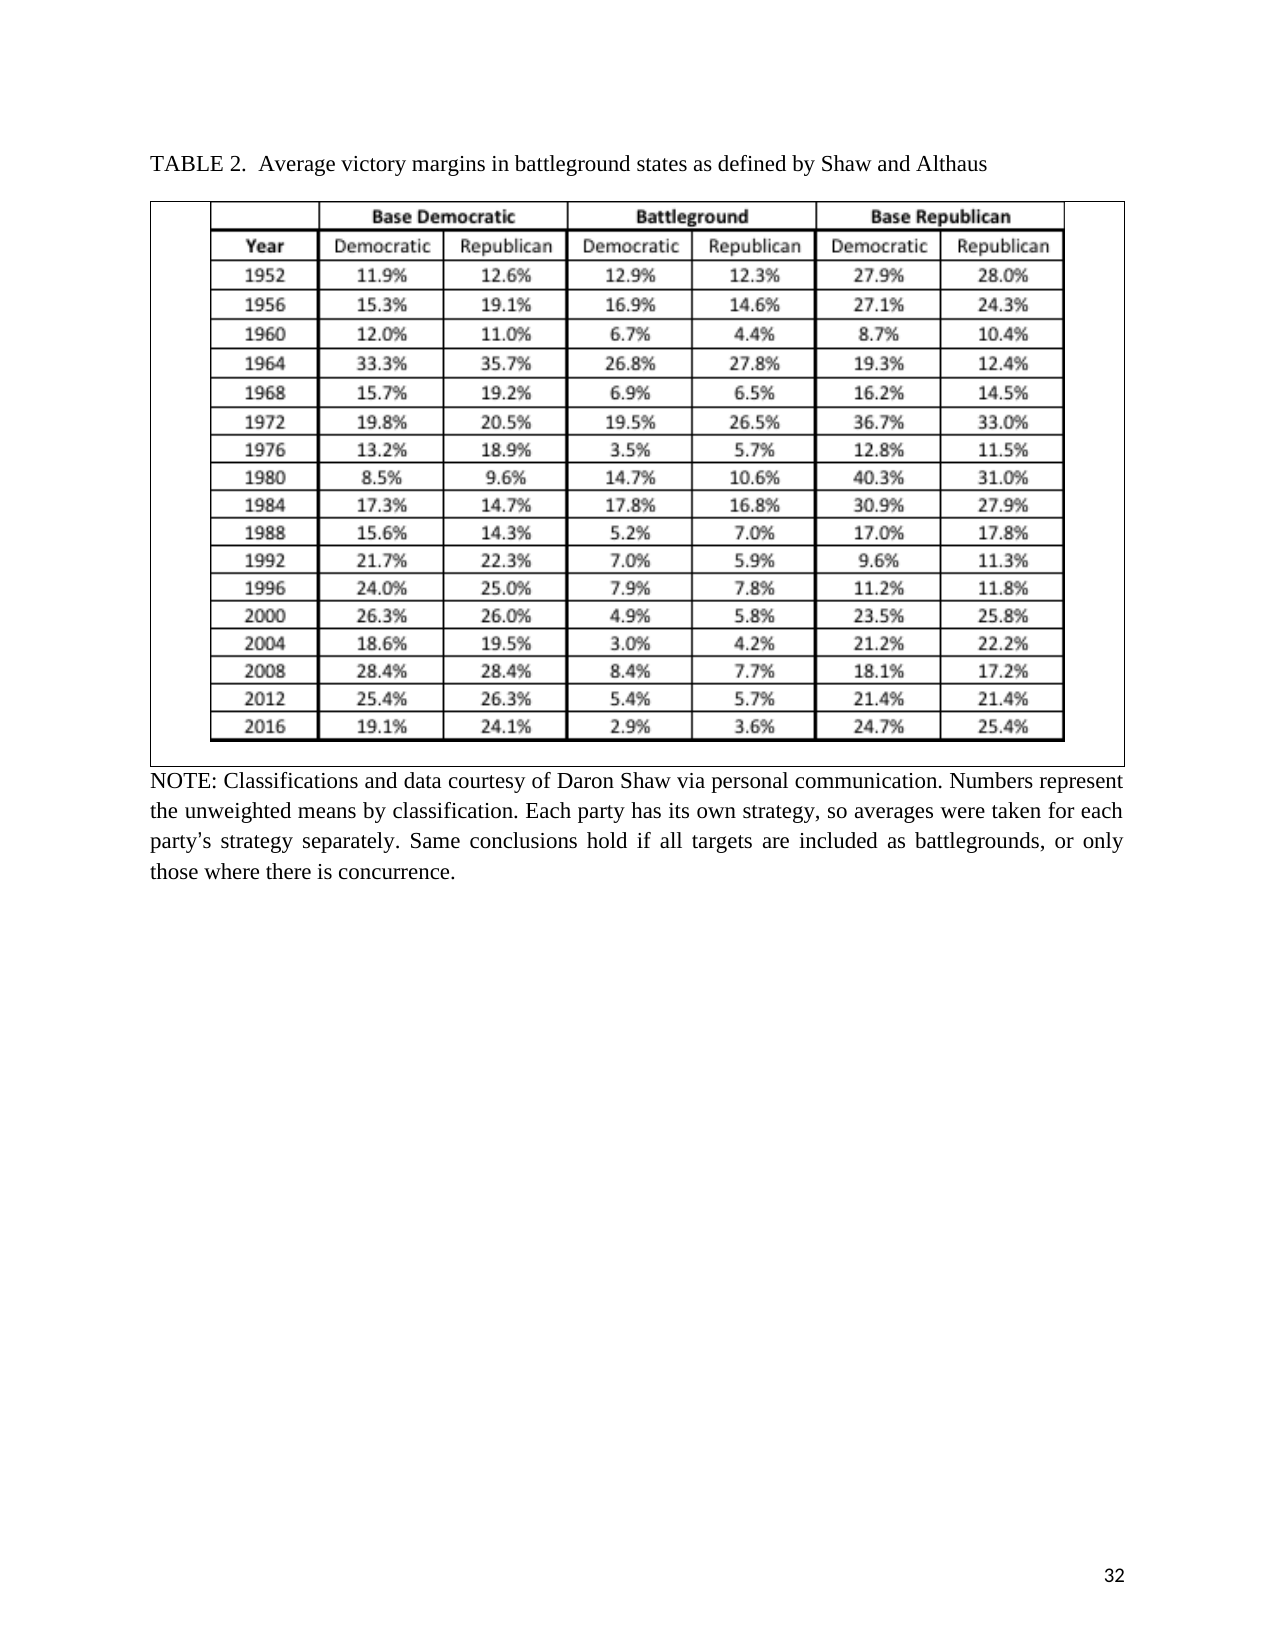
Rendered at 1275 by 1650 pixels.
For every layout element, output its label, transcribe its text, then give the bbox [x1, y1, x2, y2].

text NOTE: Classifications and data courtesy of Daron Shaw via personal communication. Numbers represent the unweighted means by classification. Each party has its own strategy, so averages were taken for each party’s strategy separately. Same conclusions hold if all targets are included as battlegrounds, or only those where there is concurrence. [150, 767, 1125, 884]
text TABLE 2. Average victory margins in battleground states as defined by Shaw and Althaus [150, 150, 1125, 176]
table_header [151, 202, 1124, 766]
picture [210, 202, 1065, 742]
